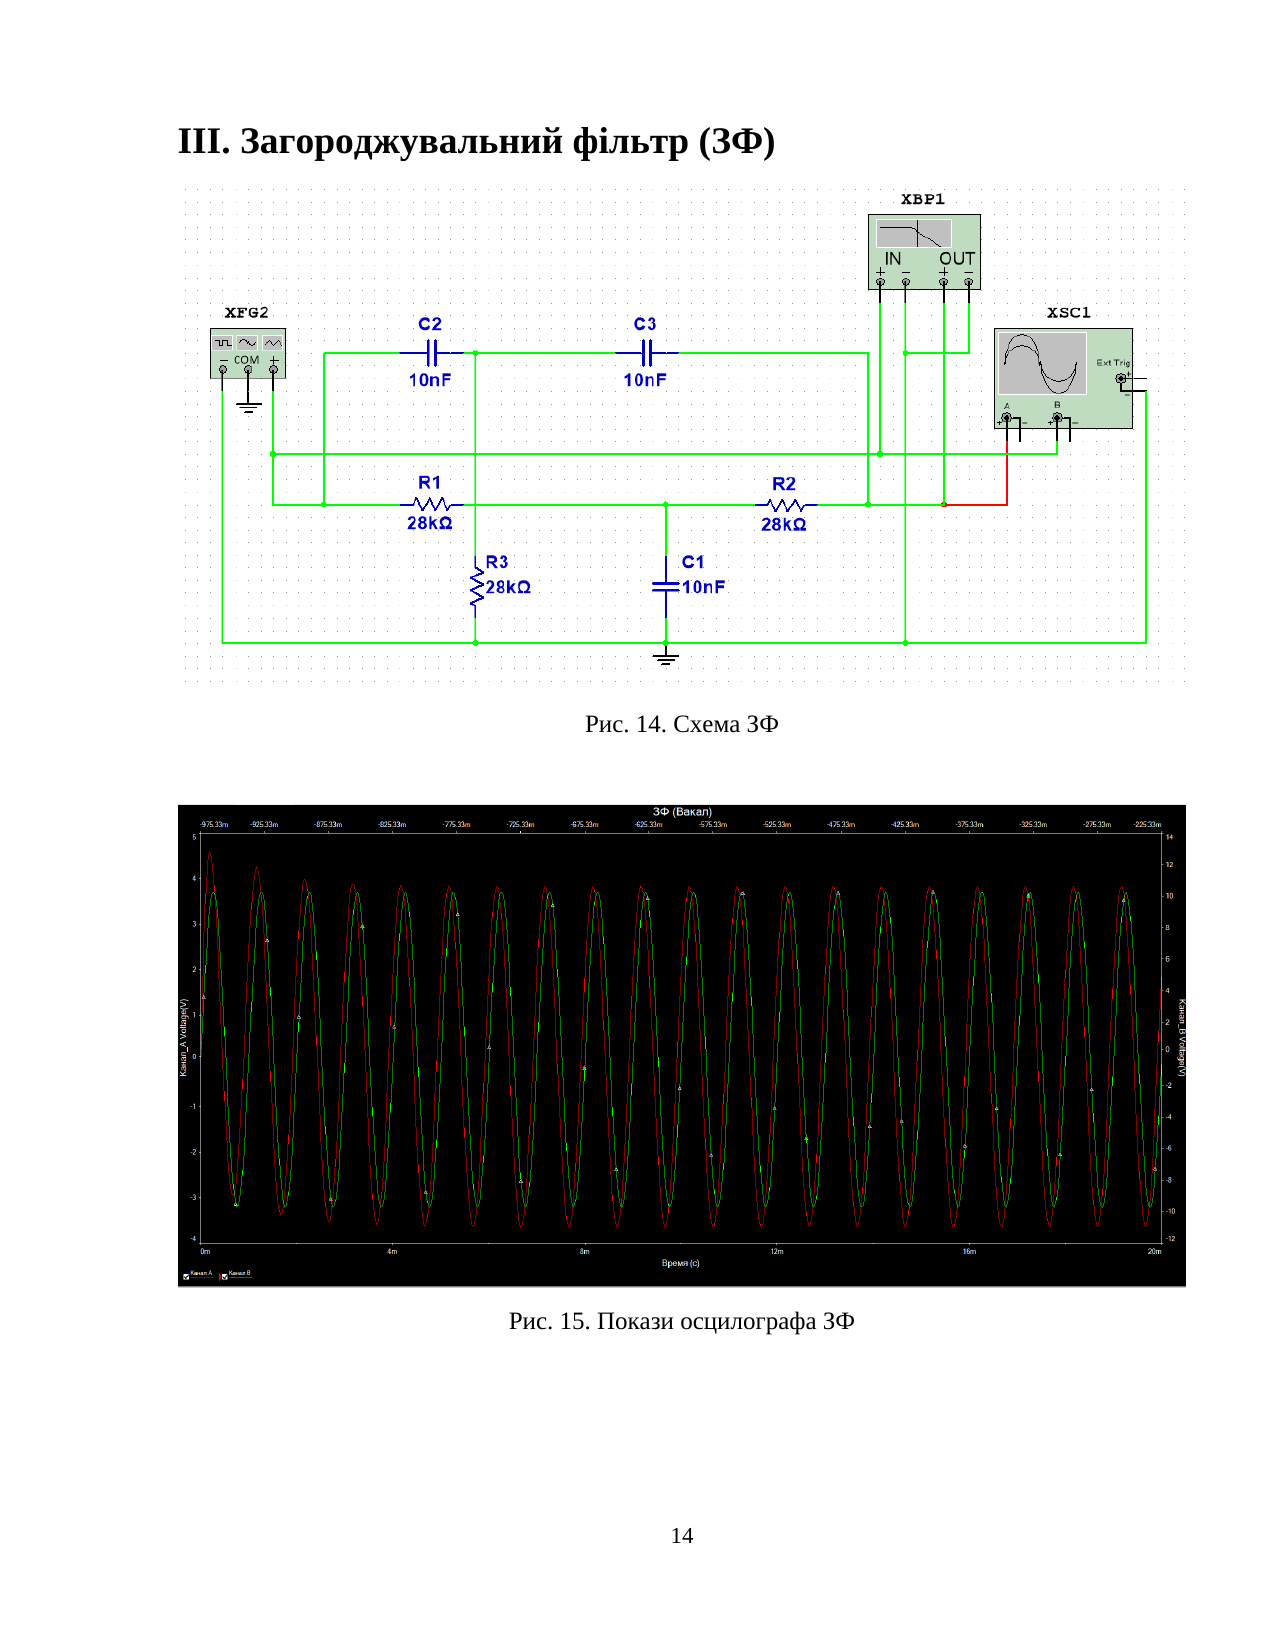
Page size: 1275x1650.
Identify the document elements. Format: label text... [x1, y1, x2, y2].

picture [178, 804, 1186, 1288]
text ІІІ. Загороджувальний фільтр (ЗФ) [177, 118, 1186, 161]
text Рис. 14. Схема ЗФ [177, 709, 1186, 737]
picture [177, 181, 1187, 690]
text Рис. 15. Покази осцилографа ЗФ [177, 1306, 1186, 1335]
